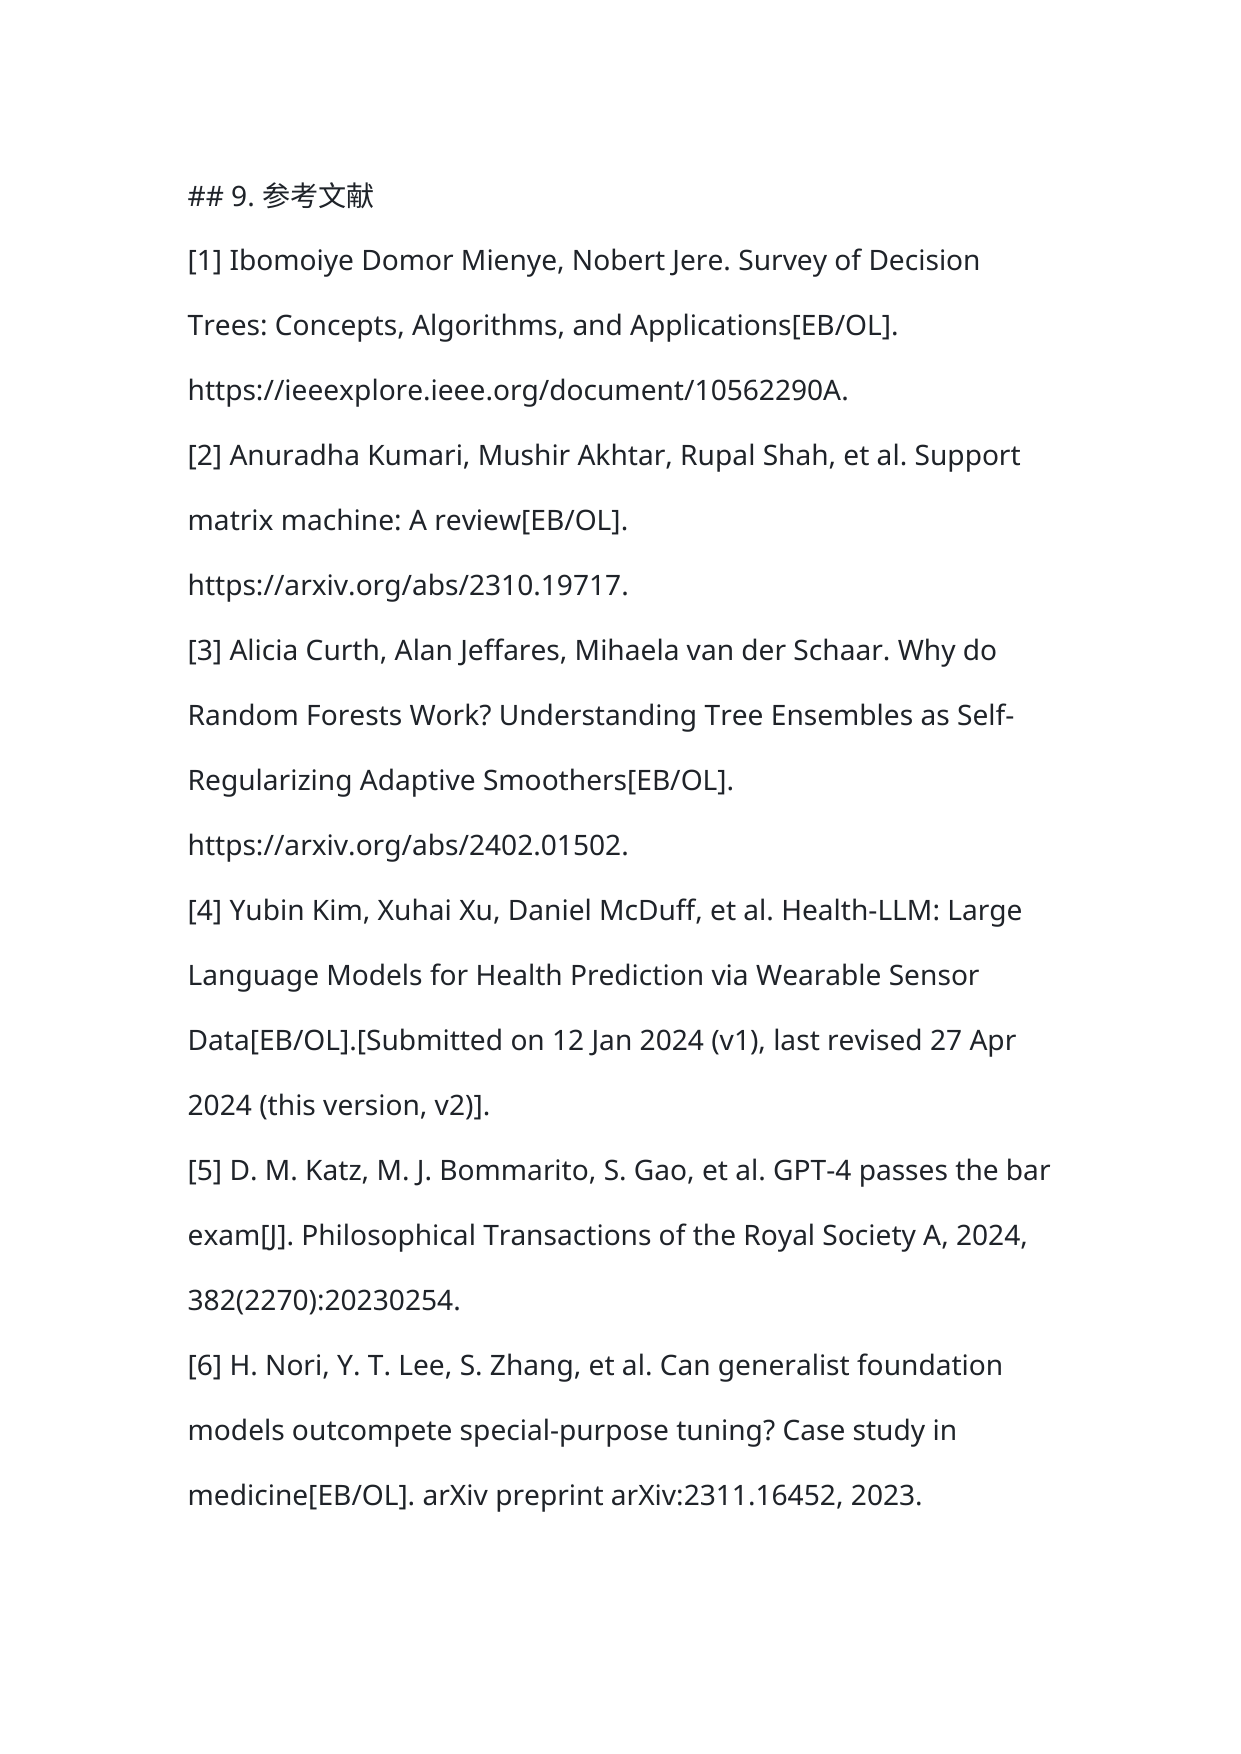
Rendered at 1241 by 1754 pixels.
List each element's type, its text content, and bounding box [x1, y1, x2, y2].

text [6] H. Nori, Y. T. Lee, S. Zhang, et al. Can generalist foundation models outcompete special-purpose tuning? Case study in medicine[EB/OL]. arXiv preprint arXiv:2311.16452, 2023. [187, 1332, 1053, 1527]
text [1] Ibomoiye Domor Mienye, Nobert Jere. Survey of Decision Trees: Concepts, Algorithms, and Applications[EB/OL]. https://ieeexplore.ieee.org/document/10562290A. [187, 227, 1053, 422]
text ## 9. 参考文献 [187, 162, 1053, 227]
text [5] D. M. Katz, M. J. Bommarito, S. Gao, et al. GPT-4 passes the bar exam[J]. Philosophical Transactions of the Royal Society A, 2024, 382(2270):20230254. [187, 1137, 1053, 1332]
text [3] Alicia Curth, Alan Jeffares, Mihaela van der Schaar. Why do Random Forests Work? Understanding Tree Ensembles as Self-Regularizing Adaptive Smoothers[EB/OL]. https://arxiv.org/abs/2402.01502. [187, 617, 1053, 877]
text [4] Yubin Kim, Xuhai Xu, Daniel McDuff, et al. Health-LLM: Large Language Models for Health Prediction via Wearable Sensor Data[EB/OL].[Submitted on 12 Jan 2024 (v1), last revised 27 Apr 2024 (this version, v2)]. [187, 877, 1053, 1137]
text [2] Anuradha Kumari, Mushir Akhtar, Rupal Shah, et al. Support matrix machine: A review[EB/OL]. https://arxiv.org/abs/2310.19717. [187, 422, 1053, 617]
